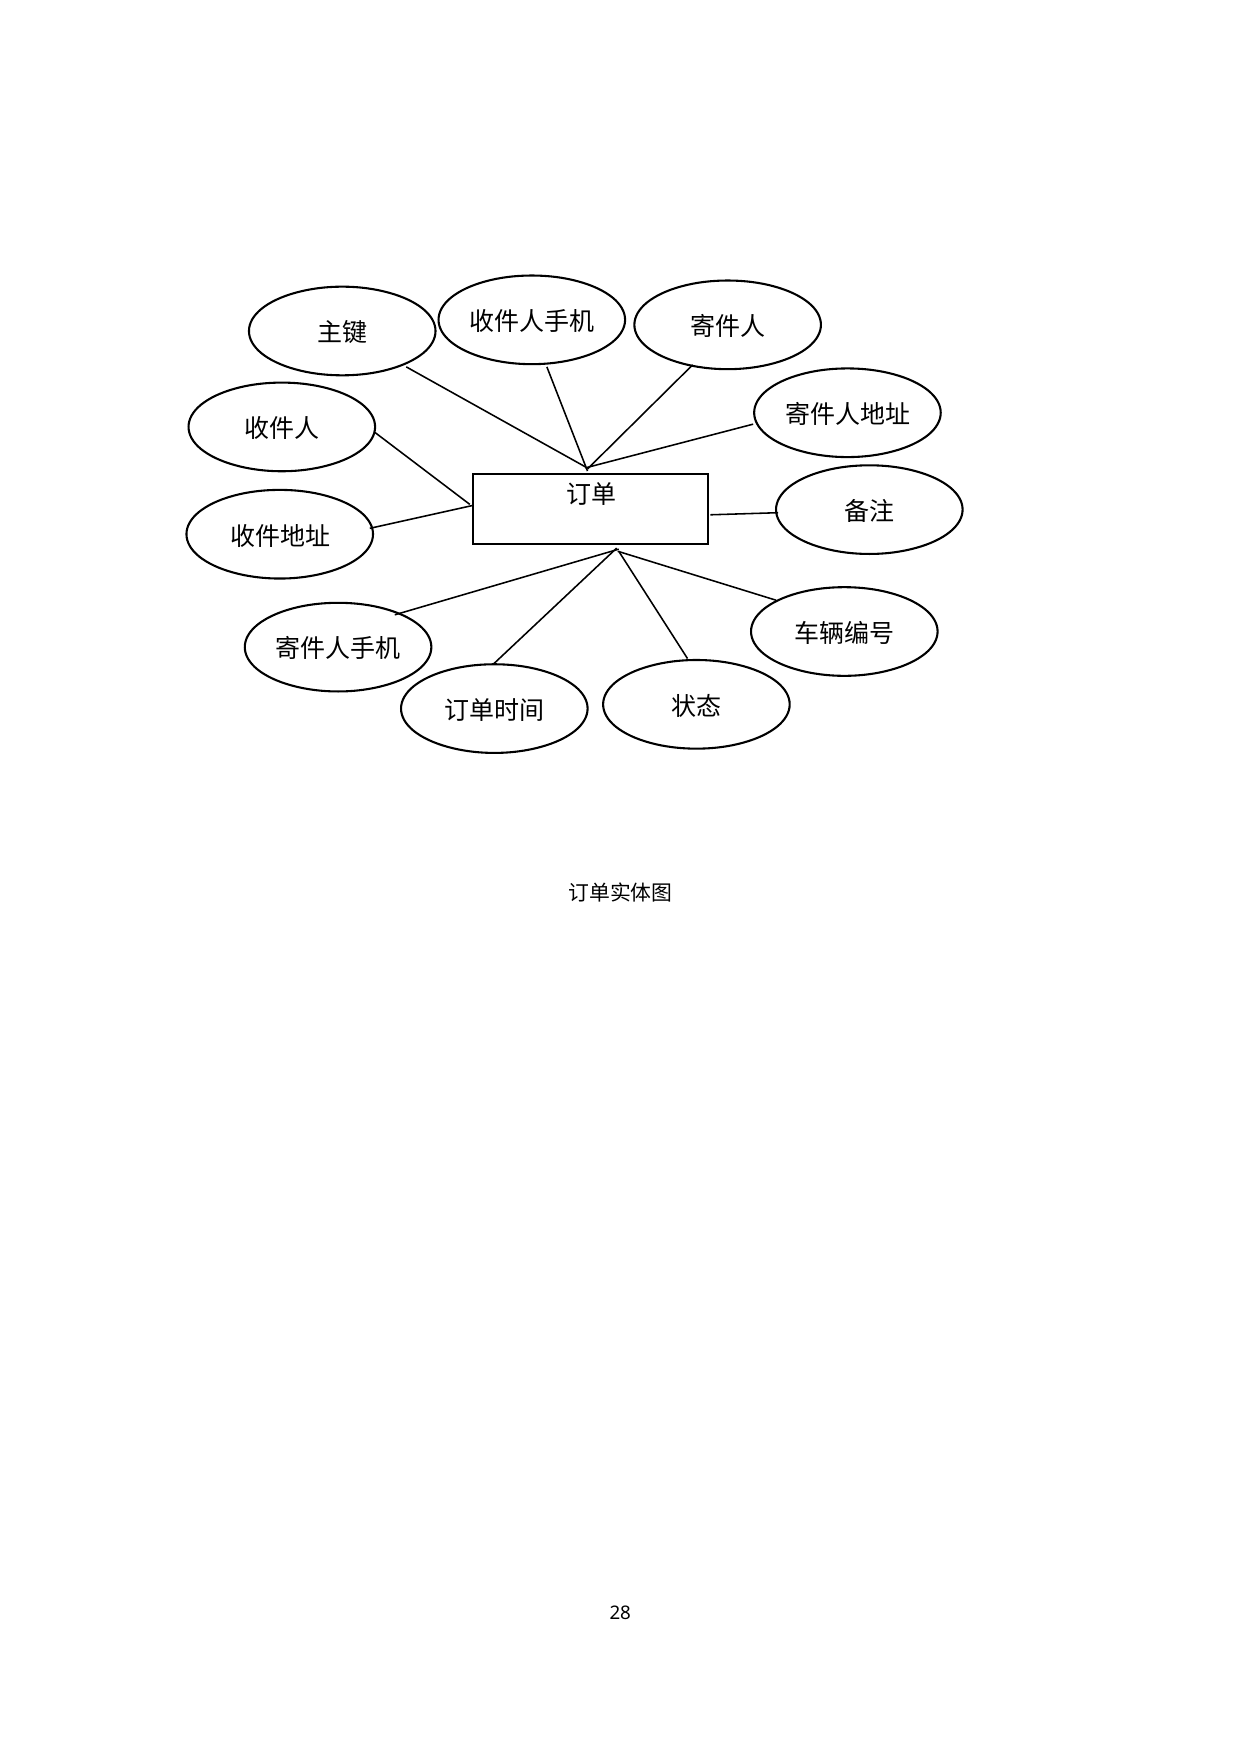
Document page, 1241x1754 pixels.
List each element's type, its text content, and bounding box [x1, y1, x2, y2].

text 订单实体图 [187, 875, 1053, 907]
